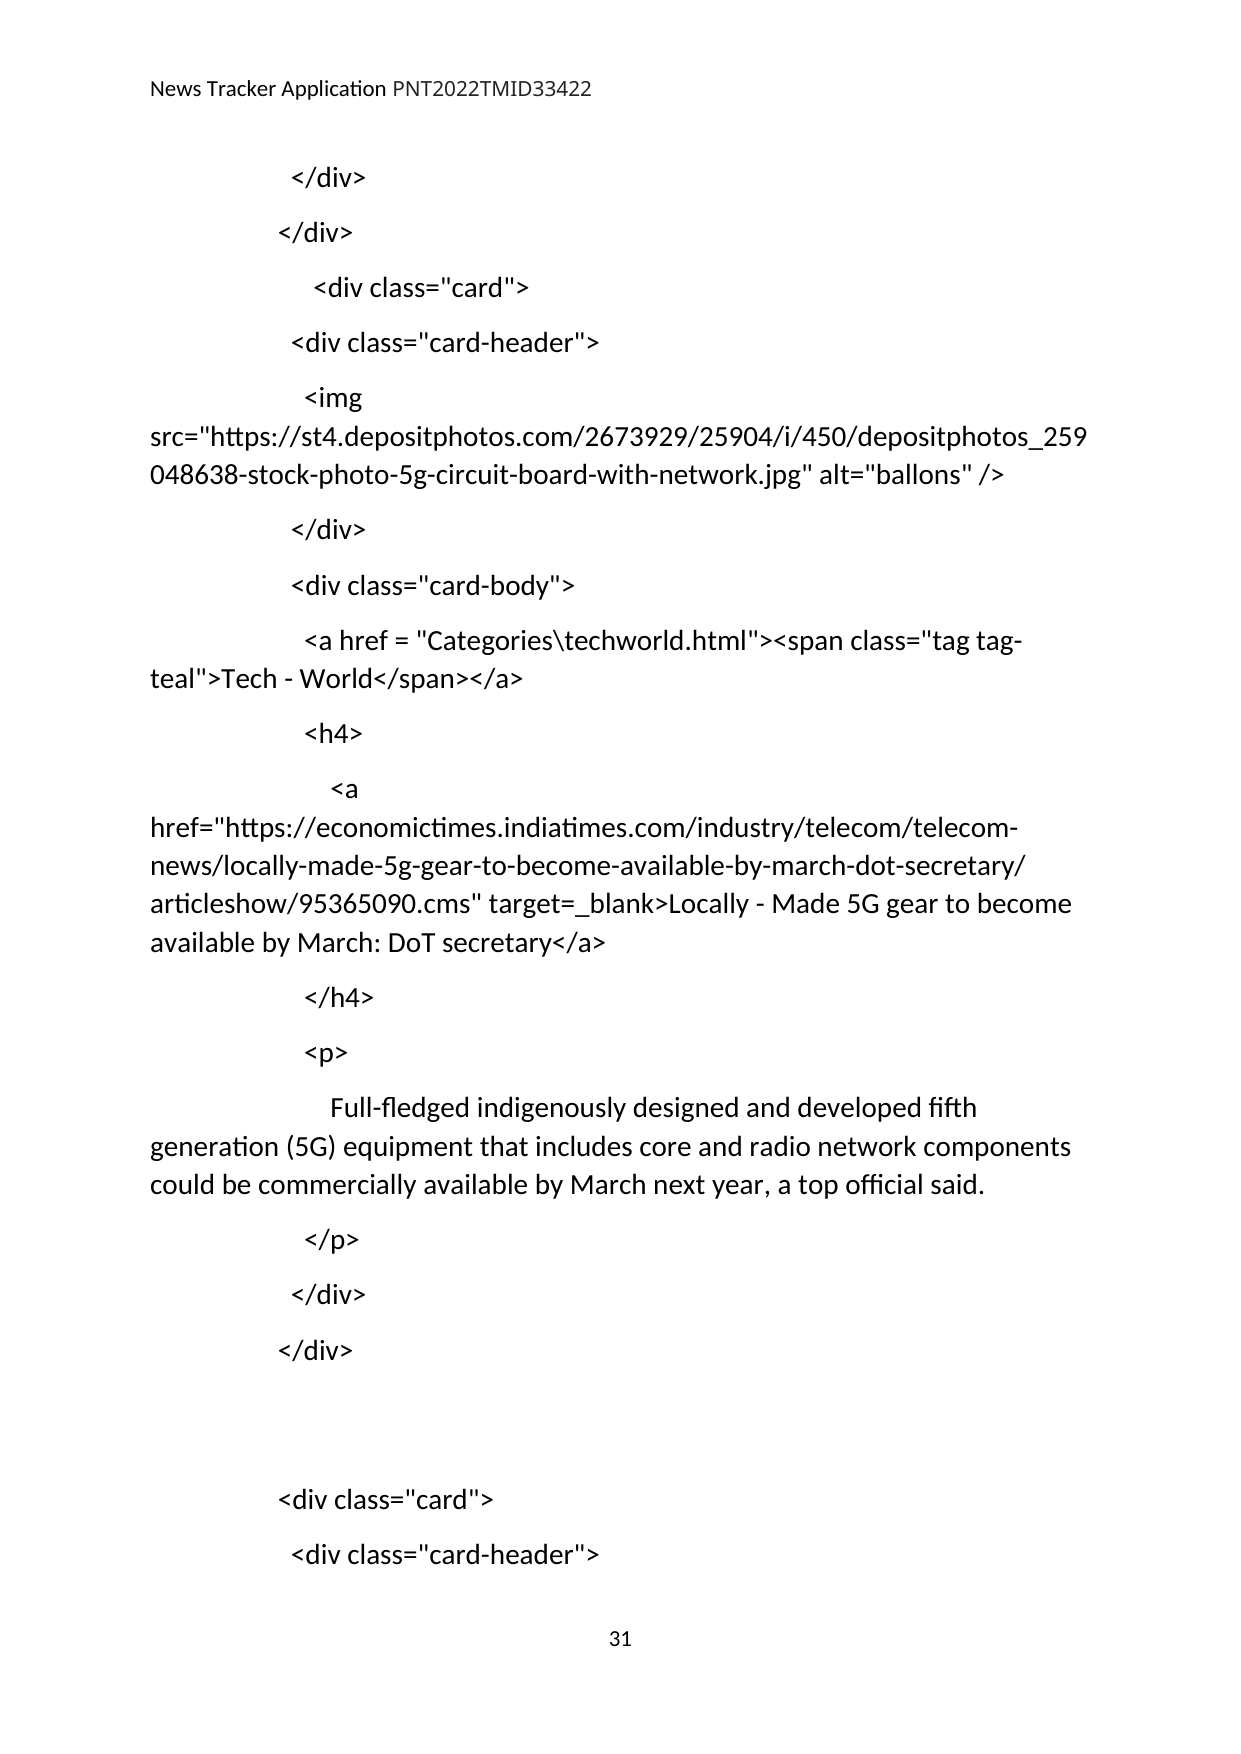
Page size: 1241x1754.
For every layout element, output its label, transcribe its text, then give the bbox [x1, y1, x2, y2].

text Full-fledged indigenously designed and developed fifth generation (5G) equipment that includes core and radio network components could be commercially available by March next year, a top official said. [150, 1089, 1090, 1202]
text <div class="card"> [150, 269, 1090, 305]
text <img src="https://st4.depositphotos.com/2673929/25904/i/450/depositphotos_259048638-stock-photo-5g-circuit-board-with-network.jpg" alt="ballons" /> [150, 379, 1090, 492]
text </div> [150, 214, 1090, 250]
text <p> [150, 1034, 1090, 1070]
text </div> [150, 1276, 1090, 1312]
text <h4> [150, 715, 1090, 751]
text </div> [150, 159, 1090, 195]
text </div> [150, 1332, 1090, 1367]
text <div class="card"> [150, 1481, 1090, 1517]
text <a href = "Categories\techworld.html"><span class="tag tag-teal">Tech - World</span></a> [150, 622, 1090, 696]
text <div class="card-header"> [150, 1536, 1090, 1572]
text </p> [150, 1221, 1090, 1257]
text <a href="https://economictimes.indiatimes.com/industry/telecom/telecom-news/locally-made-5g-gear-to-become-available-by-march-dot-secretary/articleshow/95365090.cms" target=_blank>Locally - Made 5G gear to become available by March: DoT secretary</a> [150, 770, 1090, 960]
text </h4> [150, 979, 1090, 1015]
text <div class="card-header"> [150, 324, 1090, 360]
text <div class="card-body"> [150, 567, 1090, 602]
text </div> [150, 511, 1090, 547]
